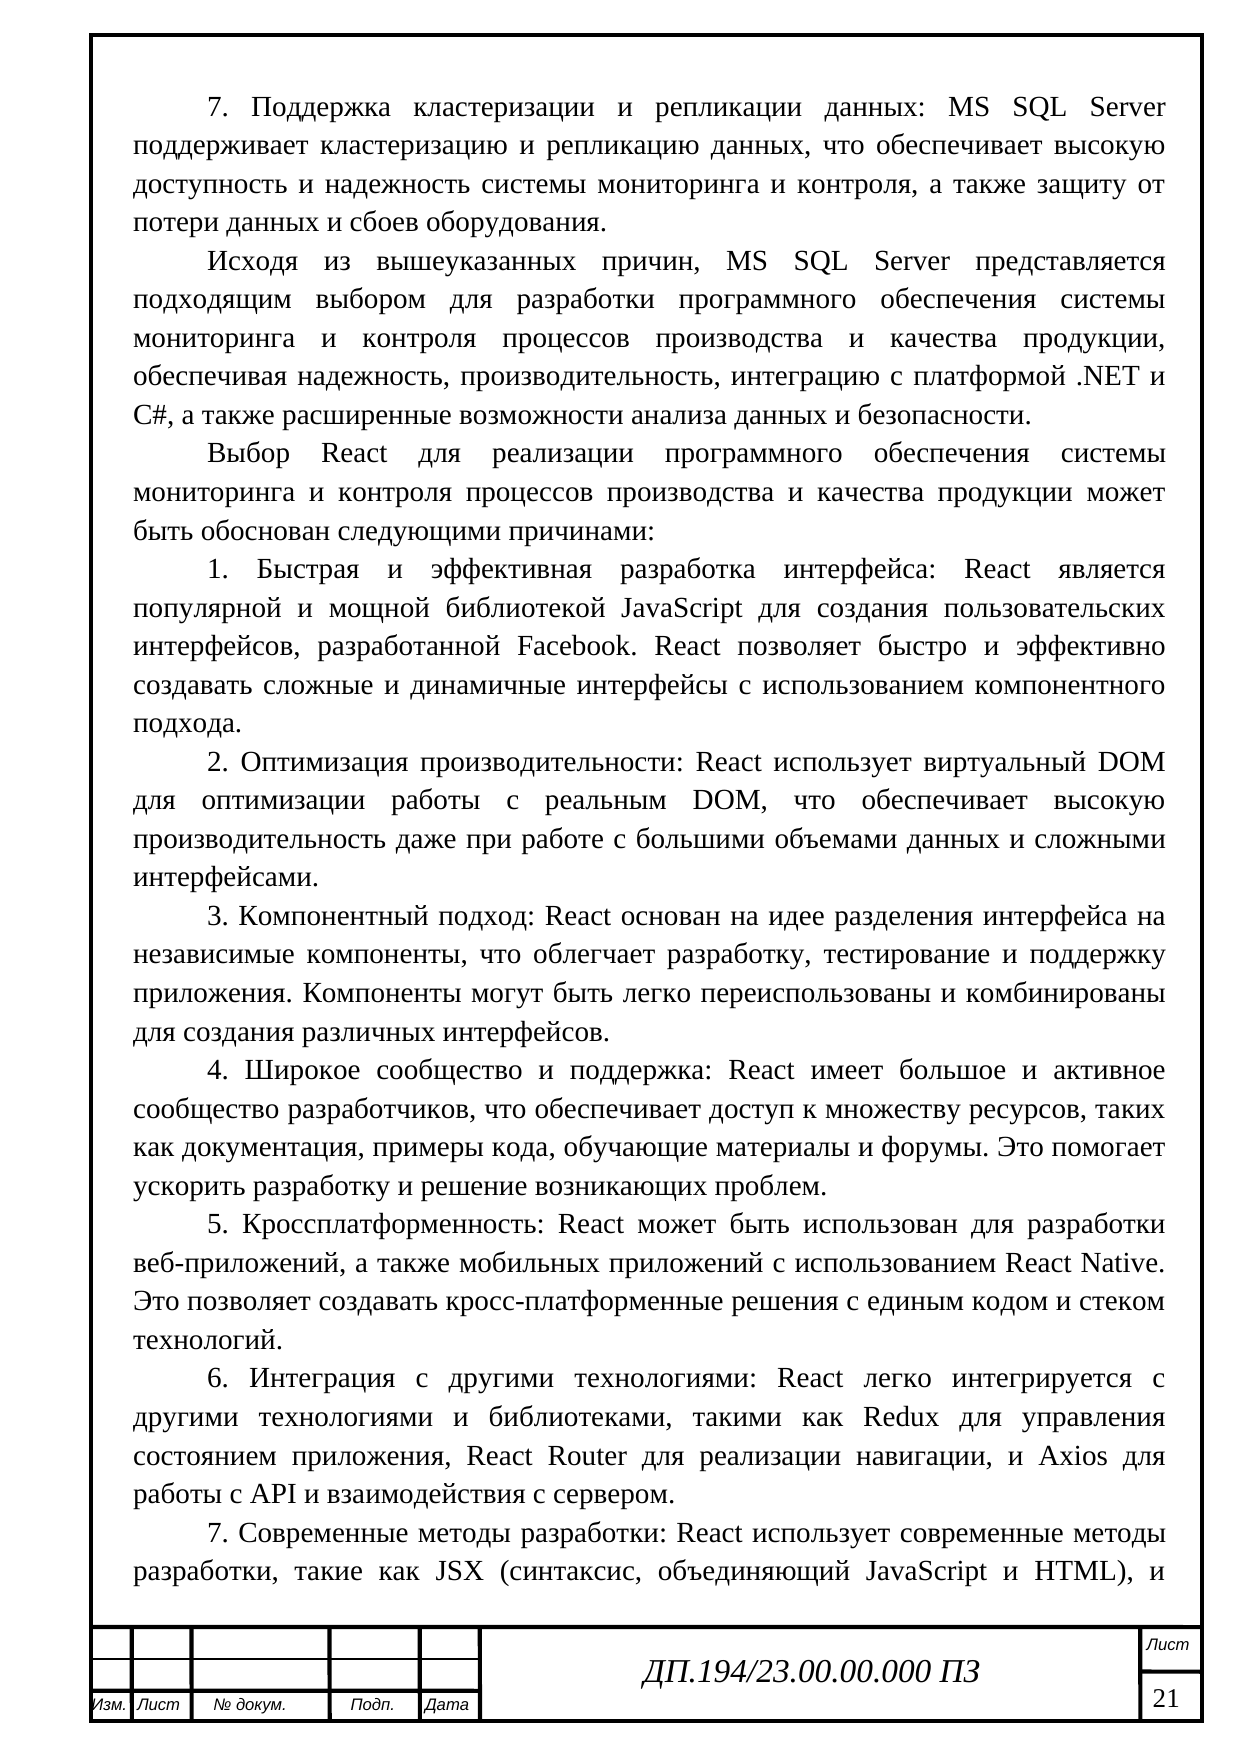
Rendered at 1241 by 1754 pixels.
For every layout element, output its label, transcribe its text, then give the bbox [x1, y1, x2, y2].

text 1. Быстрая и эффективная разработка интерфейса: React является популярной и мощной библиотекой JavaScript для создания пользовательских интерфейсов, разработанной Facebook. React позволяет быстро и эффективно создавать сложные и динамичные интерфейсы с использованием компонентного подхода. [133, 551, 1167, 739]
text Исходя из вышеуказанных причин, MS SQL Server представляется подходящим выбором для разработки программного обеспечения системы мониторинга и контроля процессов производства и качества продукции, обеспечивая надежность, производительность, интеграцию с платформой .NET и C#, а также расширенные возможности анализа данных и безопасности. [133, 243, 1167, 431]
text 4. Широкое сообщество и поддержка: React имеет большое и активное сообщество разработчиков, что обеспечивает доступ к множеству ресурсов, таких как документация, примеры кода, обучающие материалы и форумы. Это помогает ускорить разработку и решение возникающих проблем. [133, 1052, 1167, 1201]
text 6. Интеграция с другими технологиями: React легко интегрируется с другими технологиями и библиотеками, такими как Redux для управления состоянием приложения, React Router для реализации навигации, и Axios для работы с API и взаимодействия с сервером. [133, 1361, 1167, 1510]
text Выбор React для реализации программного обеспечения системы мониторинга и контроля процессов производства и качества продукции может быть обоснован следующими причинами: [133, 436, 1167, 546]
text 7. Поддержка кластеризации и репликации данных: MS SQL Server поддерживает кластеризацию и репликацию данных, что обеспечивает высокую доступность и надежность системы мониторинга и контроля, а также защиту от потери данных и сбоев оборудования. [133, 89, 1167, 238]
text 5. Кроссплатформенность: React может быть использован для разработки веб-приложений, а также мобильных приложений с использованием React Native. Это позволяет создавать кросс-платформенные решения с единым кодом и стеком технологий. [133, 1206, 1167, 1356]
text 2. Оптимизация производительности: React использует виртуальный DOM для оптимизации работы с реальным DOM, что обеспечивает высокую производительность даже при работе с большими объемами данных и сложными интерфейсами. [133, 744, 1167, 893]
text 3. Компонентный подход: React основан на идее разделения интерфейса на независимые компоненты, что облегчает разработку, тестирование и поддержку приложения. Компоненты могут быть легко переиспользованы и комбинированы для создания различных интерфейсов. [133, 898, 1167, 1047]
